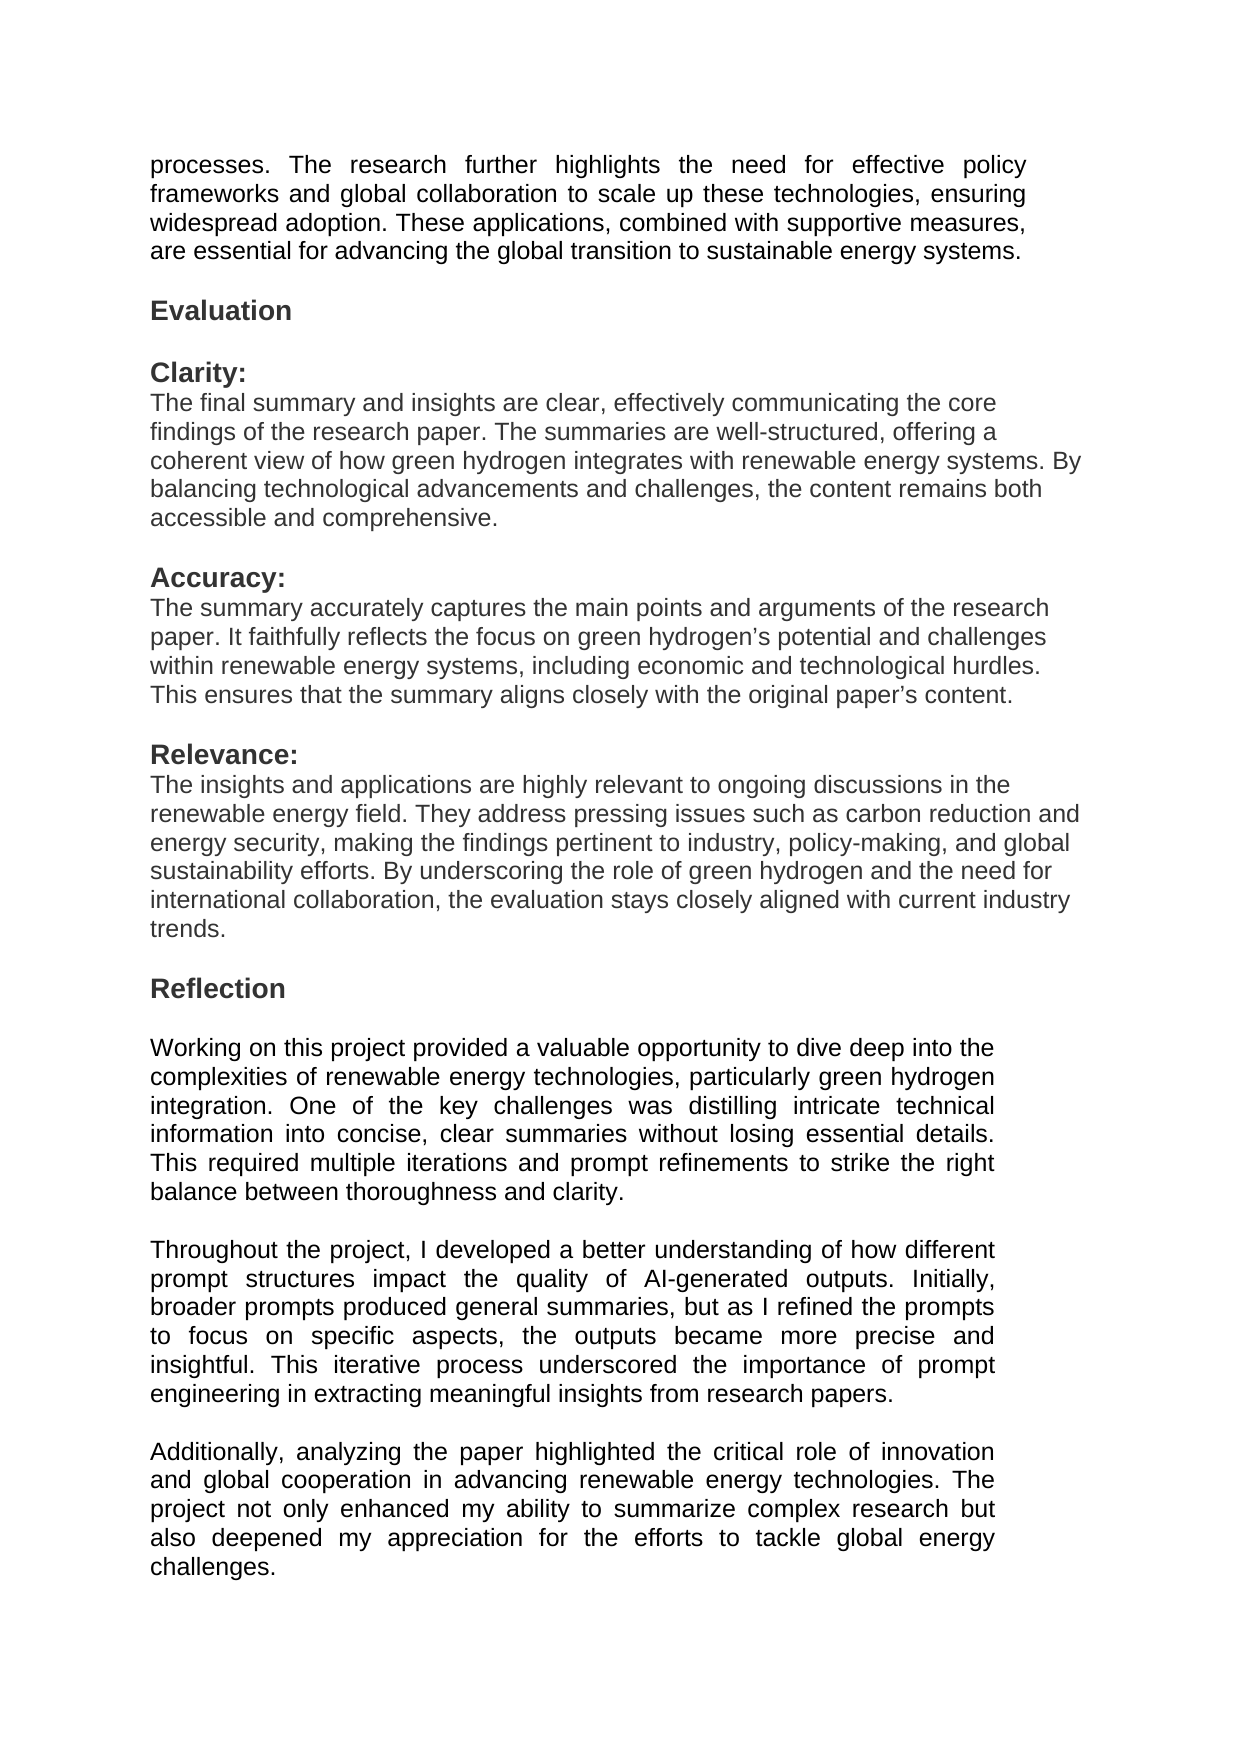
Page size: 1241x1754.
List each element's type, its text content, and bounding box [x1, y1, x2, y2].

subtitle Clarity: The final summary and insights are clear, effectively communicating the core findings of the research paper. The summaries are well-structured, offering a coherent view of how green hydrogen integrates with renewable energy systems. By balancing technological advancements and challenges, the content remains both accessible and comprehensive. [150, 356, 1090, 532]
subtitle Reflection [150, 972, 1090, 1004]
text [150, 150, 1028, 265]
subtitle Relevance: The insights and applications are highly relevant to ongoing discussions in the renewable energy field. They address pressing issues such as carbon reduction and energy security, making the findings pertinent to industry, policy-making, and global sustainability efforts. By underscoring the role of green hydrogen and the need for international collaboration, the evaluation stays closely aligned with current industry trends. [150, 738, 1090, 942]
subtitle Accuracy: The summary accurately captures the main points and arguments of the research paper. It faithfully reflects the focus on green hydrogen’s potential and challenges within renewable energy systems, including economic and technological hurdles. This ensures that the summary aligns closely with the original paper’s content. [150, 561, 1090, 708]
text Throughout the project, I developed a better understanding of how different prompt structures impact the quality of AI-generated outputs. Initially, broader prompts produced general summaries, but as I refined the prompts to focus on specific aspects, the outputs became more precise and insightful. This iterative process underscored the importance of prompt engineering in extracting meaningful insights from research papers. [150, 1235, 996, 1407]
subtitle Evaluation [150, 294, 1090, 327]
text Working on this project provided a valuable opportunity to dive deep into the complexities of renewable energy technologies, particularly green hydrogen integration. One of the key challenges was distilling intricate technical information into concise, clear summaries without losing essential details. This required multiple iterations and prompt refinements to strike the right balance between thoroughness and clarity. [150, 1033, 996, 1206]
text Additionally, analyzing the paper highlighted the critical role of innovation and global cooperation in advancing renewable energy technologies. The project not only enhanced my ability to summarize complex research but also deepened my appreciation for the efforts to tackle global energy challenges. [150, 1437, 996, 1580]
